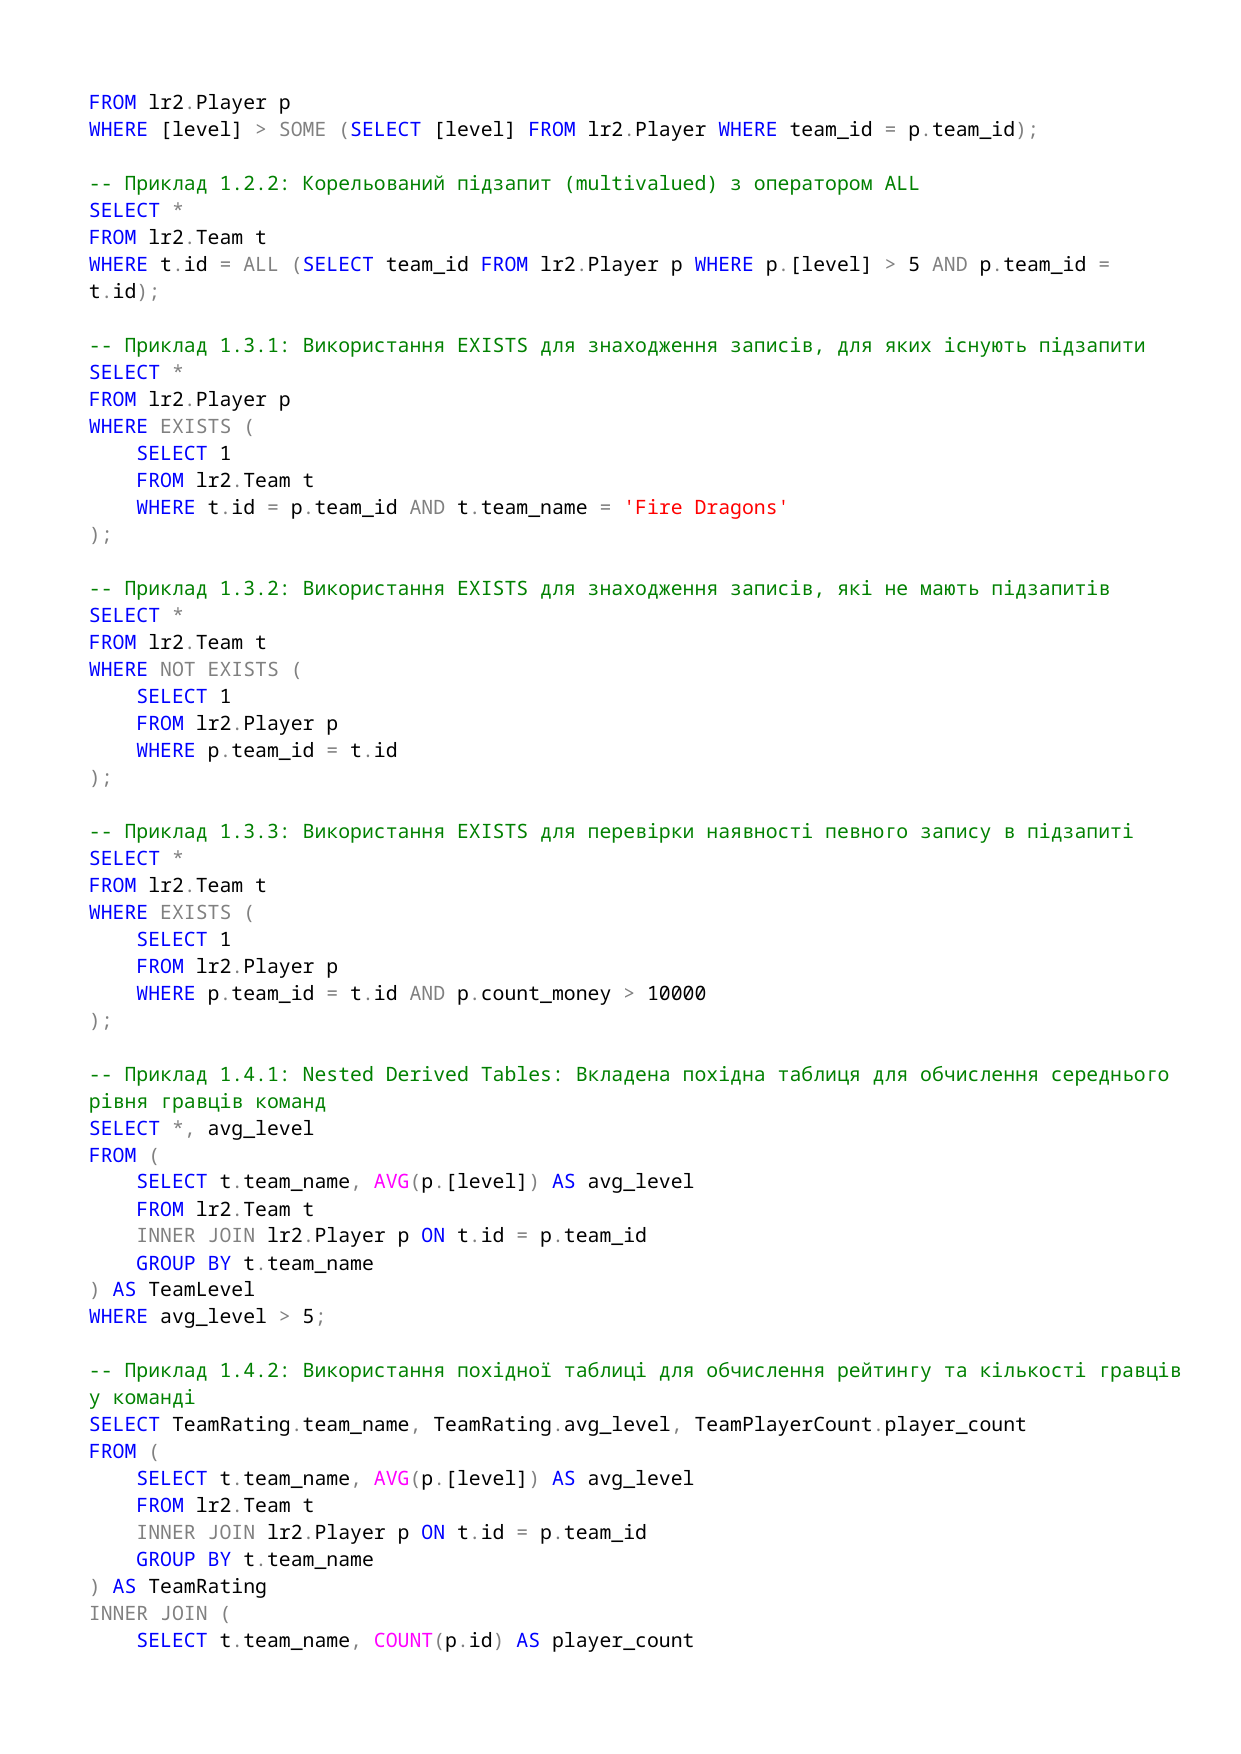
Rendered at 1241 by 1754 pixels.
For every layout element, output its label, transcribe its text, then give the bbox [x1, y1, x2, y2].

text FROM lr2.Team t [89, 466, 1181, 493]
text FROM lr2.Player p [89, 89, 1181, 116]
text FROM ( [89, 1438, 1181, 1464]
text SELECT * [89, 197, 1181, 223]
text -- Приклад 1.4.1: Nested Derived Tables: Вкладена похідна таблиця для обчислення середнього рівня гравців команд [89, 1060, 1181, 1114]
text -- Приклад 1.3.3: Використання EXISTS для перевірки наявності певного запису в підзапиті [89, 817, 1181, 844]
text SELECT t.team_name, AVG(p.[level]) AS avg_level [89, 1464, 1181, 1492]
text FROM lr2.Team t [89, 871, 1181, 898]
text WHERE NOT EXISTS ( [89, 655, 1181, 682]
text WHERE EXISTS ( [89, 898, 1181, 925]
text WHERE t.id = ALL (SELECT team_id FROM lr2.Player p WHERE p.[level] > 5 AND p.team_id = t.id); [89, 251, 1181, 304]
text GROUP BY t.team_name [89, 1546, 1181, 1572]
text -- Приклад 1.4.2: Використання похідної таблиці для обчислення рейтингу та кількості гравців у команді [89, 1357, 1181, 1411]
text ); [89, 520, 1181, 547]
text INNER JOIN lr2.Player p ON t.id = p.team_id [89, 1222, 1181, 1249]
text GROUP BY t.team_name [89, 1249, 1181, 1276]
text FROM lr2.Player p [89, 385, 1181, 412]
text SELECT t.team_name, AVG(p.[level]) AS avg_level [89, 1168, 1181, 1195]
text ) AS TeamRating [89, 1572, 1181, 1599]
text -- Приклад 1.2.2: Корельований підзапит (multivalued) з оператором ALL [89, 169, 1181, 197]
text WHERE p.team_id = t.id AND p.count_money > 10000 [89, 979, 1181, 1006]
text FROM lr2.Team t [89, 628, 1181, 655]
text SELECT t.team_name, COUNT(p.id) AS player_count [89, 1626, 1181, 1653]
text FROM lr2.Player p [89, 709, 1181, 736]
text WHERE avg_level > 5; [89, 1303, 1181, 1330]
text SELECT * [89, 601, 1181, 628]
text WHERE p.team_id = t.id [89, 736, 1181, 763]
text ) AS TeamLevel [89, 1276, 1181, 1303]
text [89, 1518, 1181, 1546]
text FROM lr2.Team t [89, 1492, 1181, 1518]
text SELECT 1 [89, 682, 1181, 709]
text WHERE [level] > SOME (SELECT [level] FROM lr2.Player WHERE team_id = p.team_id); [89, 116, 1181, 143]
text SELECT TeamRating.team_name, TeamRating.avg_level, TeamPlayerCount.player_count [89, 1411, 1181, 1438]
text FROM lr2.Team t [89, 223, 1181, 251]
text ); [89, 1006, 1181, 1033]
text WHERE EXISTS ( [89, 412, 1181, 439]
text WHERE t.id = p.team_id AND t.team_name = 'Fire Dragons' [89, 493, 1181, 520]
text FROM lr2.Player p [89, 952, 1181, 979]
text SELECT * [89, 844, 1181, 871]
text SELECT 1 [89, 439, 1181, 466]
text SELECT 1 [89, 925, 1181, 952]
text -- Приклад 1.3.2: Використання EXISTS для знаходження записів, які не мають підзапитів [89, 574, 1181, 601]
text -- Приклад 1.3.1: Використання EXISTS для знаходження записів, для яких існують підзапити [89, 331, 1181, 358]
text SELECT *, avg_level [89, 1114, 1181, 1141]
text SELECT * [89, 358, 1181, 385]
text FROM lr2.Team t [89, 1195, 1181, 1222]
text INNER JOIN ( [89, 1599, 1181, 1626]
text ); [89, 763, 1181, 790]
text FROM ( [89, 1141, 1181, 1168]
